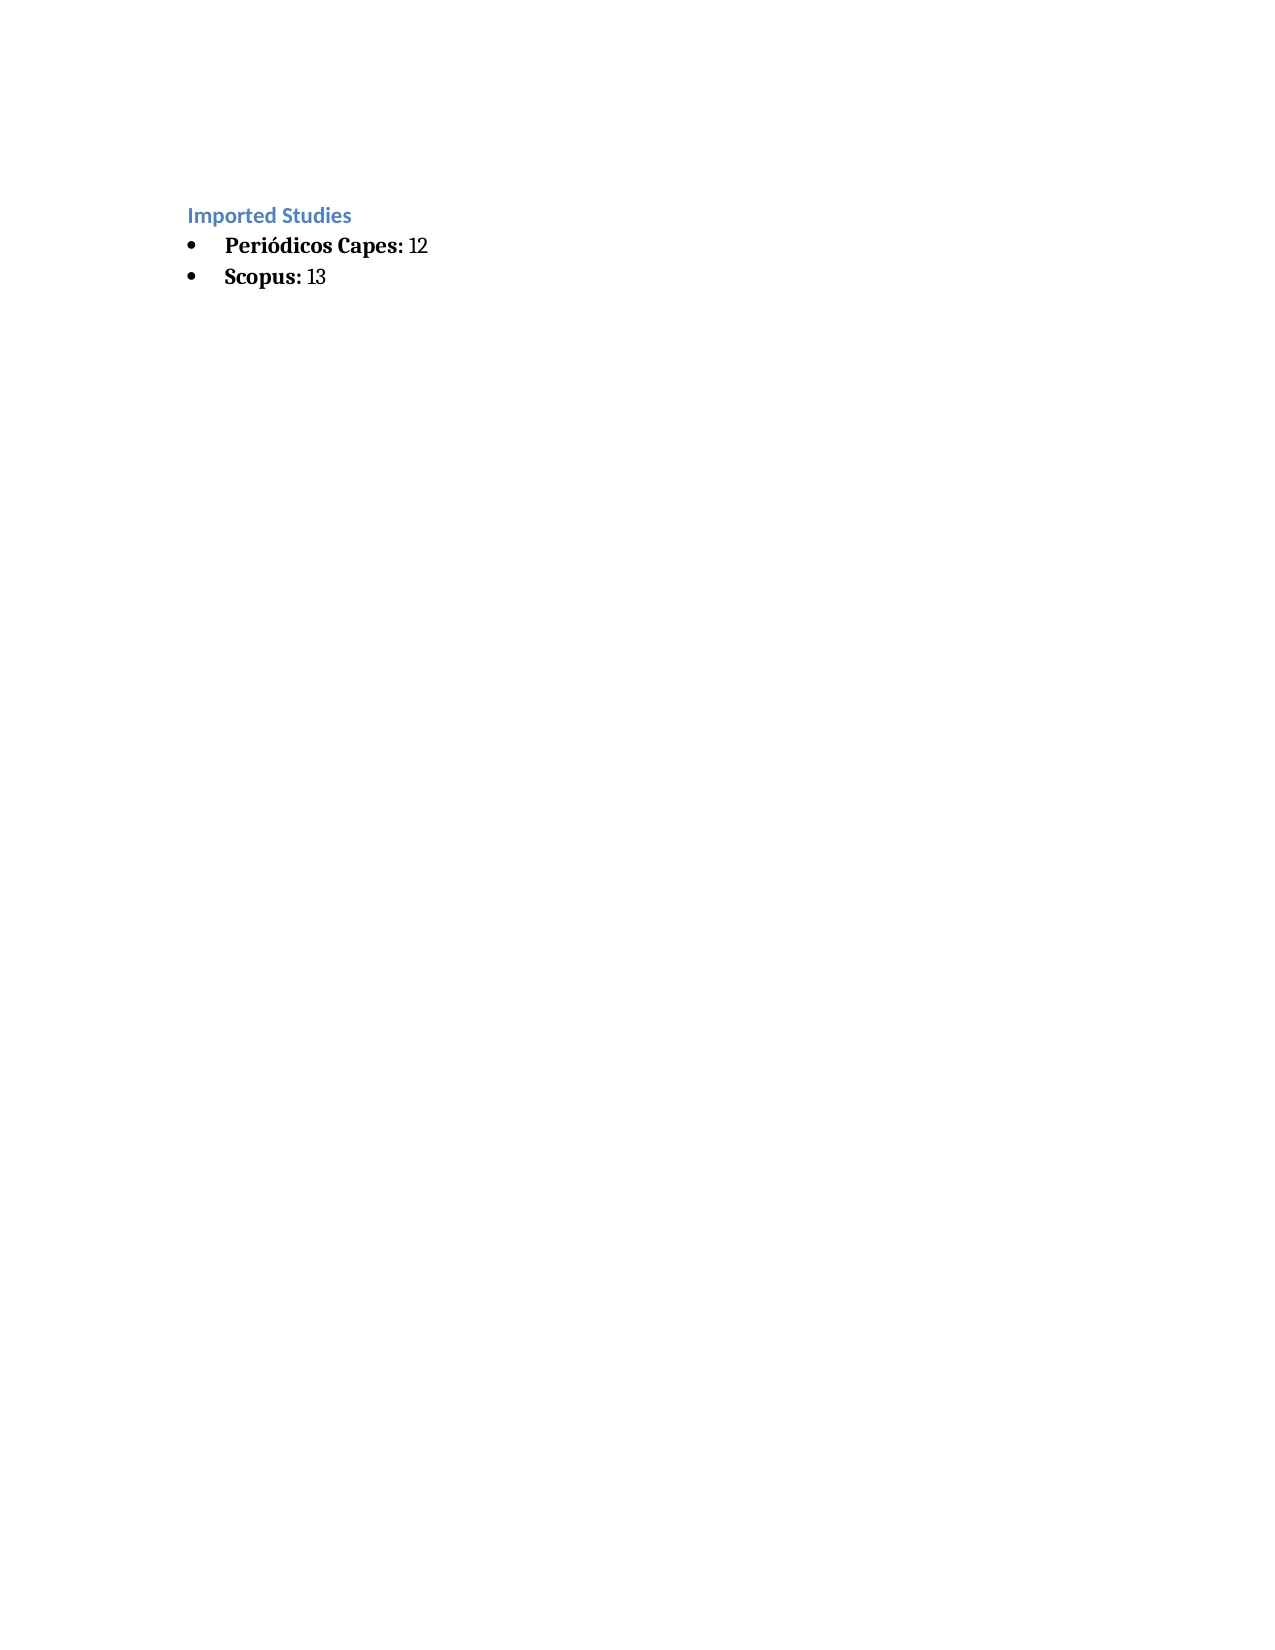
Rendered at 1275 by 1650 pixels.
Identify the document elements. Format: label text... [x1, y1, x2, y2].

list Periódicos Capes: 12 [187, 233, 1087, 259]
list Scopus: 13 [187, 263, 1087, 290]
subtitle Imported Studies [187, 201, 1087, 229]
